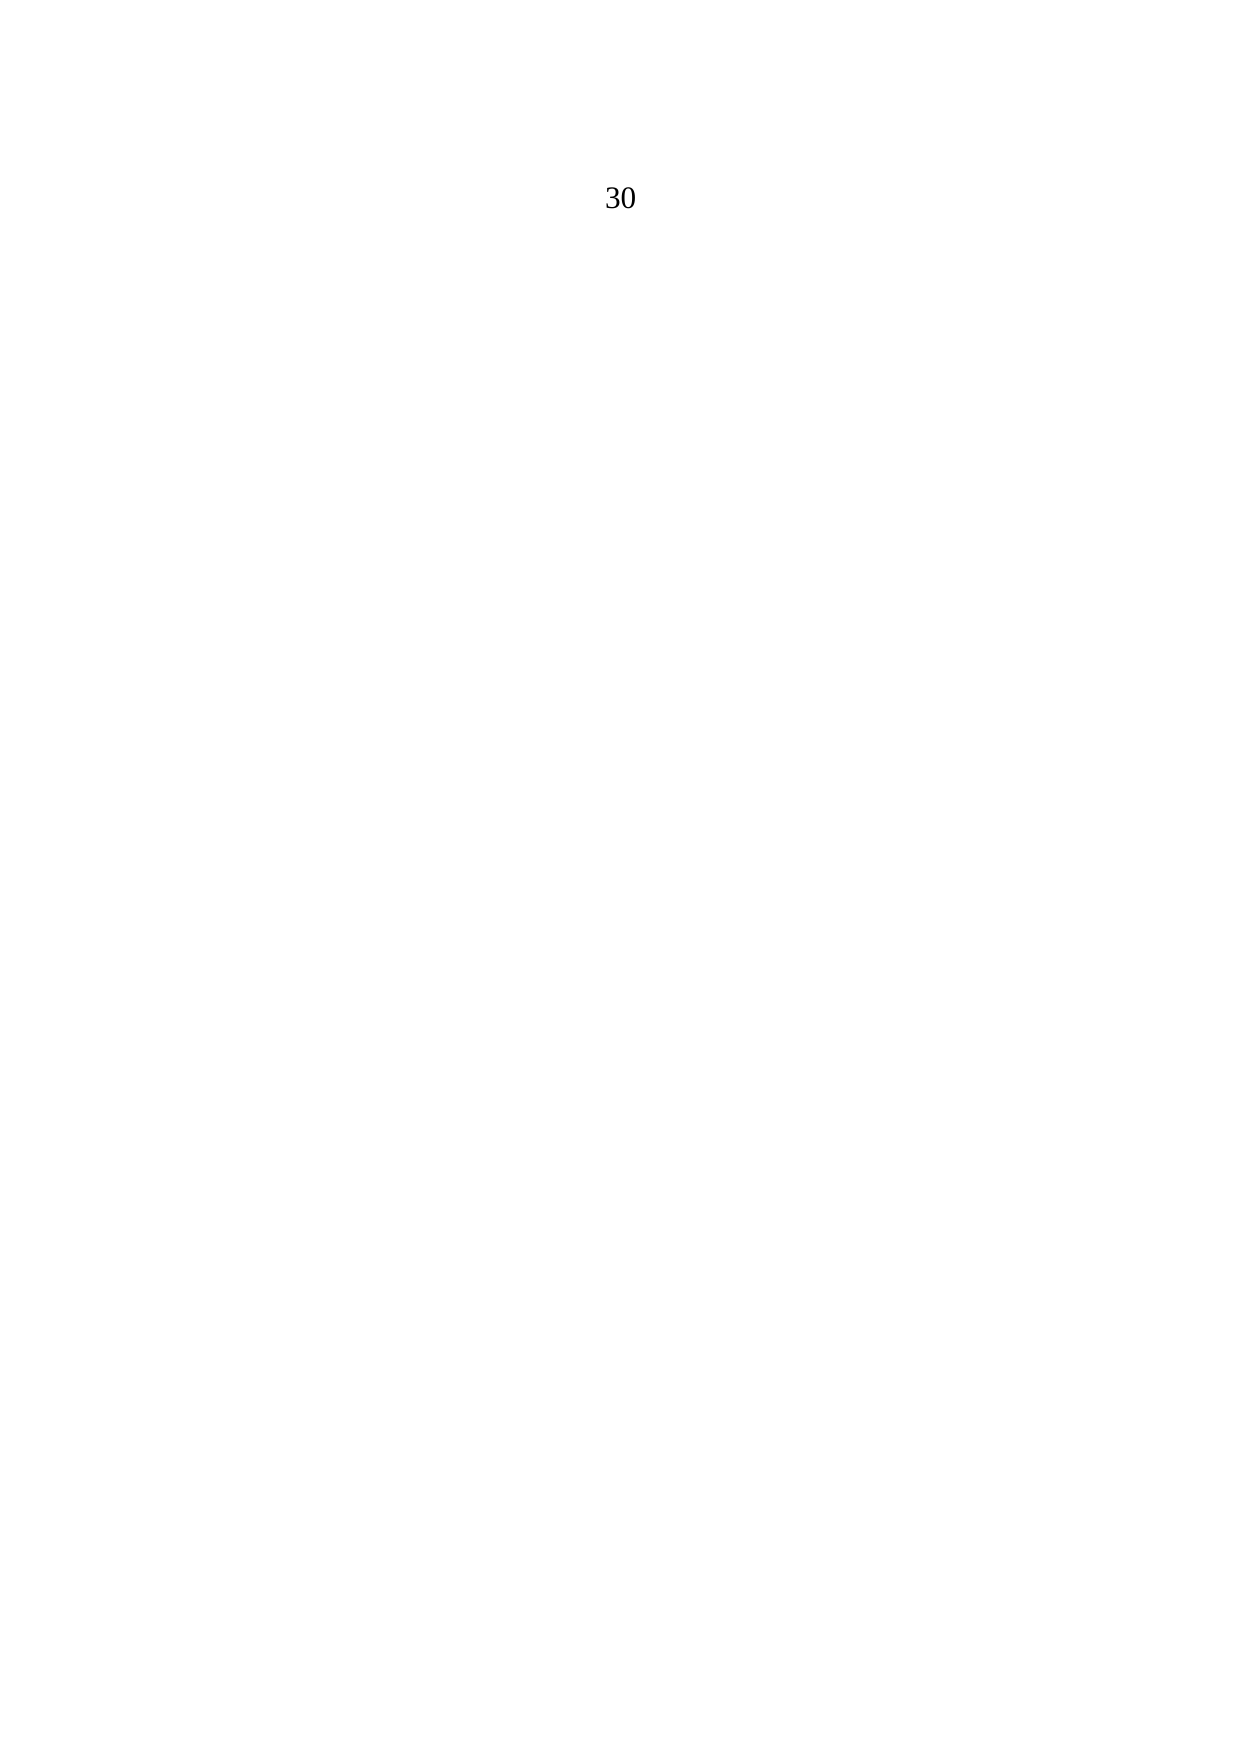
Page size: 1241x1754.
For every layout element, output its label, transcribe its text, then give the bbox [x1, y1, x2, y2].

text 30 [108, 179, 1132, 216]
